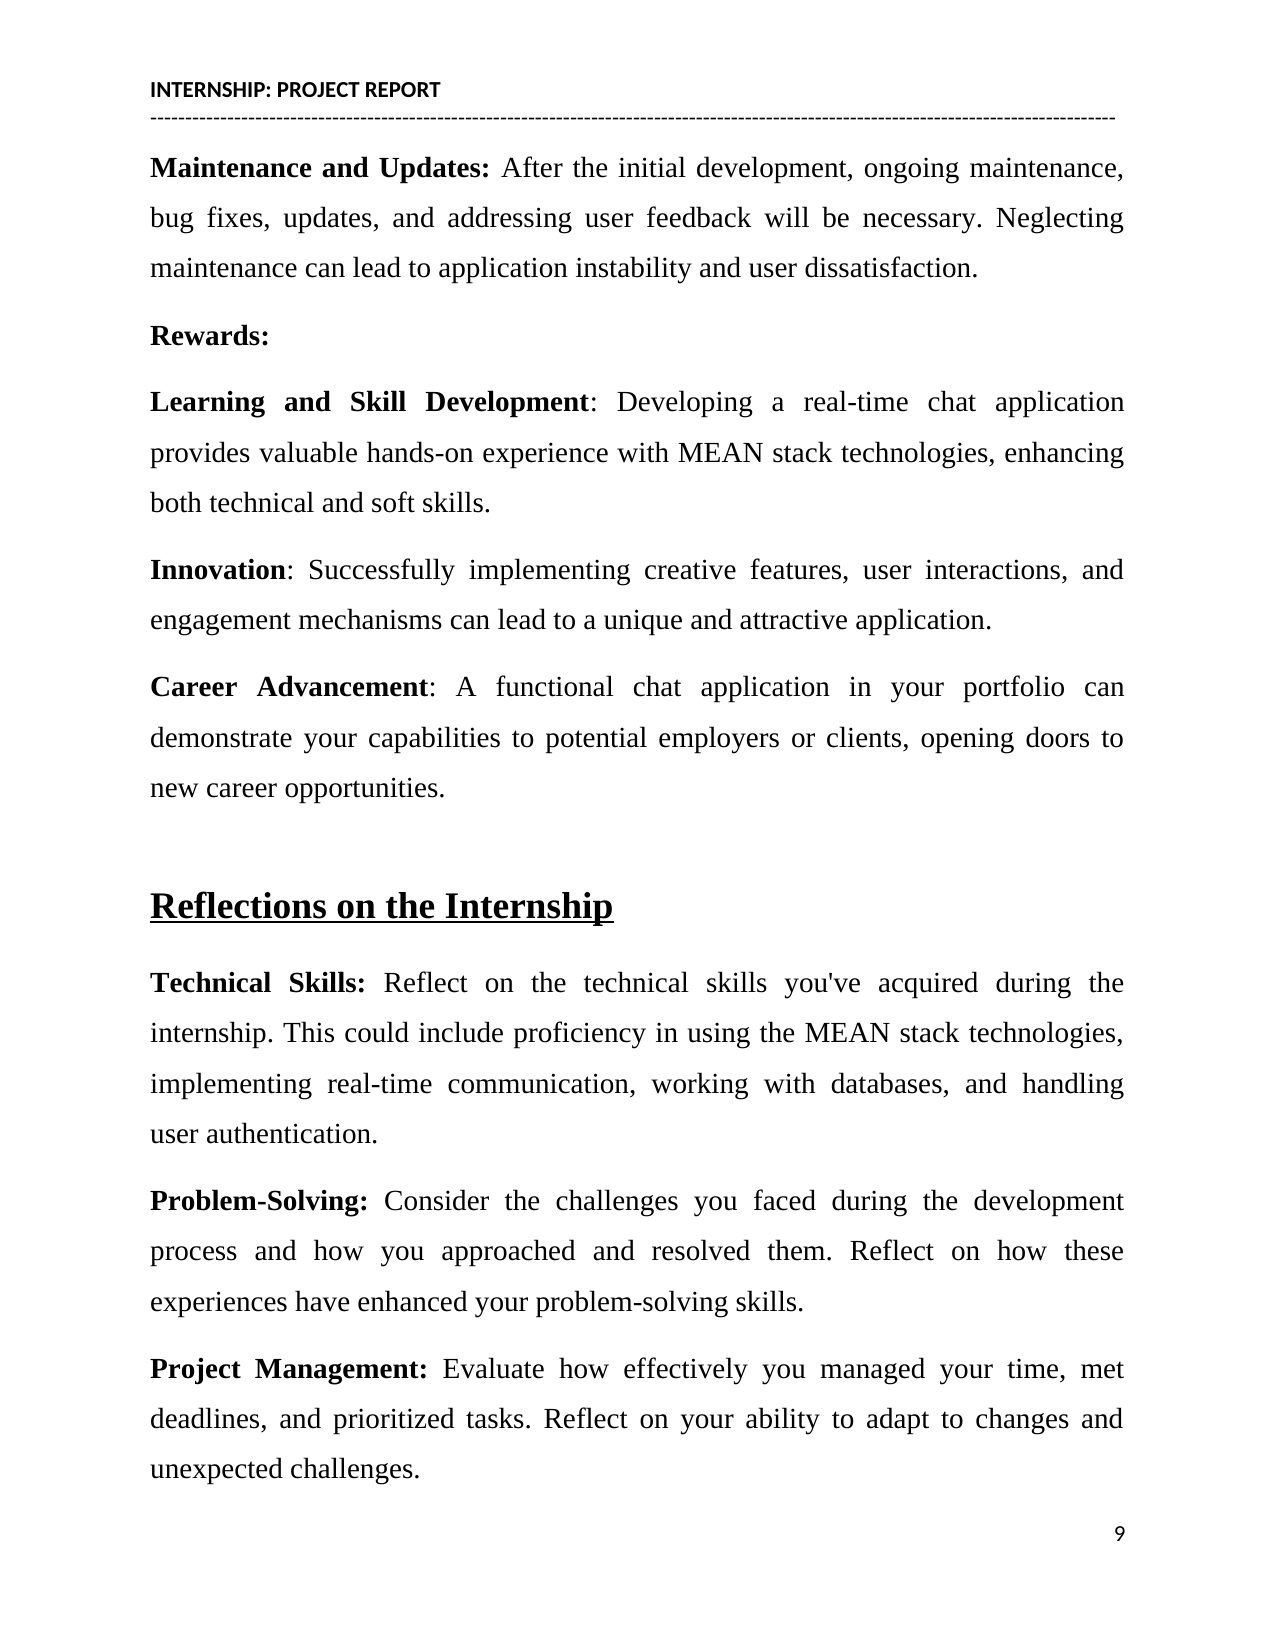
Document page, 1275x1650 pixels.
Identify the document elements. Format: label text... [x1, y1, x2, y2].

text Rewards: [150, 318, 1125, 351]
text Maintenance and Updates: After the initial development, ongoing maintenance, bug fixes, updates, and addressing user feedback will be necessary. Neglecting maintenance can lead to application instability and user dissatisfaction. [150, 150, 1125, 284]
text Technical Skills: Reflect on the technical skills you've acquired during the internship. This could include proficiency in using the MEAN stack technologies, implementing real-time communication, working with databases, and handling user authentication. [150, 965, 1125, 1150]
text Career Advancement: A functional chat application in your portfolio can demonstrate your capabilities to potential employers or clients, opening doors to new career opportunities. [150, 669, 1125, 804]
text Reflections on the Internship [150, 884, 1125, 927]
text Innovation: Successfully implementing creative features, user interactions, and engagement mechanisms can lead to a unique and attractive application. [150, 552, 1125, 636]
text Project Management: Evaluate how effectively you managed your time, met deadlines, and prioritized tasks. Reflect on your ability to adapt to changes and unexpected challenges. [150, 1351, 1125, 1485]
text Learning and Skill Development: Developing a real-time chat application provides valuable hands-on experience with MEAN stack technologies, enhancing both technical and soft skills. [150, 384, 1125, 519]
text Problem-Solving: Consider the challenges you faced during the development process and how you approached and resolved them. Reflect on how these experiences have enhanced your problem-solving skills. [150, 1183, 1125, 1317]
